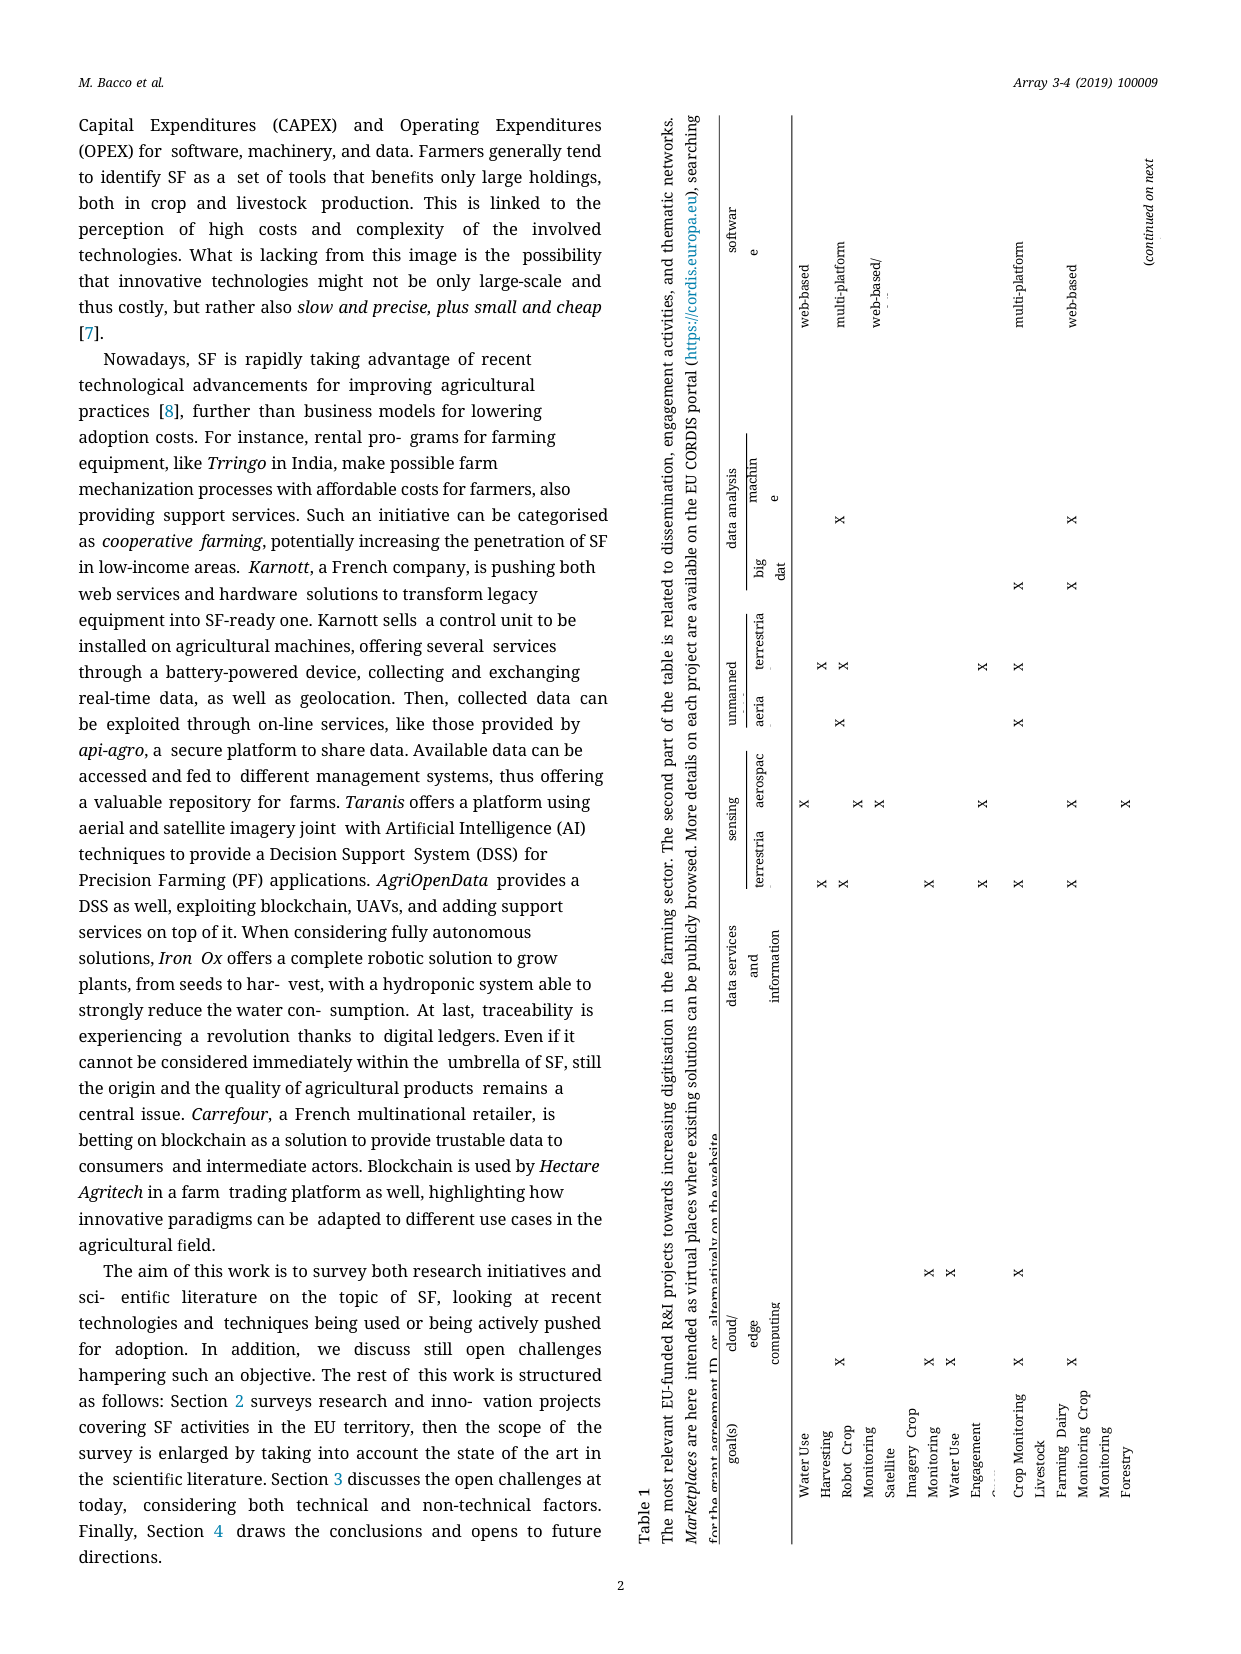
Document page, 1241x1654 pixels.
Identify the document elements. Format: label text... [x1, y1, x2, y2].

picture [685, 317, 698, 321]
picture [213, 1525, 220, 1534]
picture [685, 313, 698, 317]
text Nowadays, SF is rapidly taking advantage of recent technological advancements for improving agricultural practices [8], further than business models for lowering adoption costs. For instance, rental pro- grams for farming equipment, like Trringo in India, make possible farm mechanization processes with affordable costs for farmers, also providing support services. Such an initiative can be categorised as cooperative farming, potentially increasing the penetration of SF in low-income areas. Karnott, a French company, is pushing both web services and hardware solutions to transform legacy equipment into SF-ready one. Karnott sells a control unit to be installed on agricultural machines, offering several services through a battery-powered device, collecting and exchanging real-time data, as well as geolocation. Then, collected data can be exploited through on-line services, like those provided by api-agro, a secure platform to share data. Available data can be accessed and fed to different management systems, thus offering a valuable repository for farms. Taranis offers a platform using aerial and satellite imagery joint with Artificial Intelligence (AI) techniques to provide a Decision Support System (DSS) for Precision Farming (PF) applications. AgriOpenData provides a DSS as well, exploiting blockchain, UAVs, and adding support services on top of it. When considering fully autonomous solutions, Iron Ox offers a complete robotic solution to grow plants, from seeds to har- vest, with a hydroponic system able to strongly reduce the water con- sumption. At last, traceability is experiencing a revolution thanks to digital ledgers. Even if it cannot be considered immediately within the umbrella of SF, still the origin and the quality of agricultural products remains a central issue. Carrefour, a French multinational retailer, is betting on blockchain as a solution to provide trustable data to consumers and intermediate actors. Blockchain is used by Hectare Agritech in a farm trading platform as well, highlighting how innovative paradigms can be adapted to different use cases in the agricultural field. [78, 348, 609, 1256]
picture [688, 248, 696, 254]
text Capital Expenditures (CAPEX) and Operating Expenditures (OPEX) for software, machinery, and data. Farmers generally tend to identify SF as a set of tools that benefits only large holdings, both in crop and livestock production. This is linked to the perception of high costs and complexity of the involved technologies. What is lacking from this image is the possibility that innovative technologies might not be only large-scale and thus costly, but rather also slow and precise, plus small and cheap [7]. [78, 113, 602, 344]
picture [686, 338, 694, 351]
picture [688, 196, 696, 201]
text The aim of this work is to survey both research initiatives and sci- entific literature on the topic of SF, looking at recent technologies and techniques being used or being actively pushed for adoption. In addition, we discuss still open challenges hampering such an objective. The rest of this work is structured as follows: Section 2 surveys research and inno- vation projects covering SF activities in the EU territory, then the scope of the survey is enlarged by taking into account the state of the art in the scientific literature. Section 3 discusses the open challenges at today, considering both technical and non-technical factors. Finally, Section 4 draws the conclusions and opens to future directions. [78, 1259, 602, 1568]
